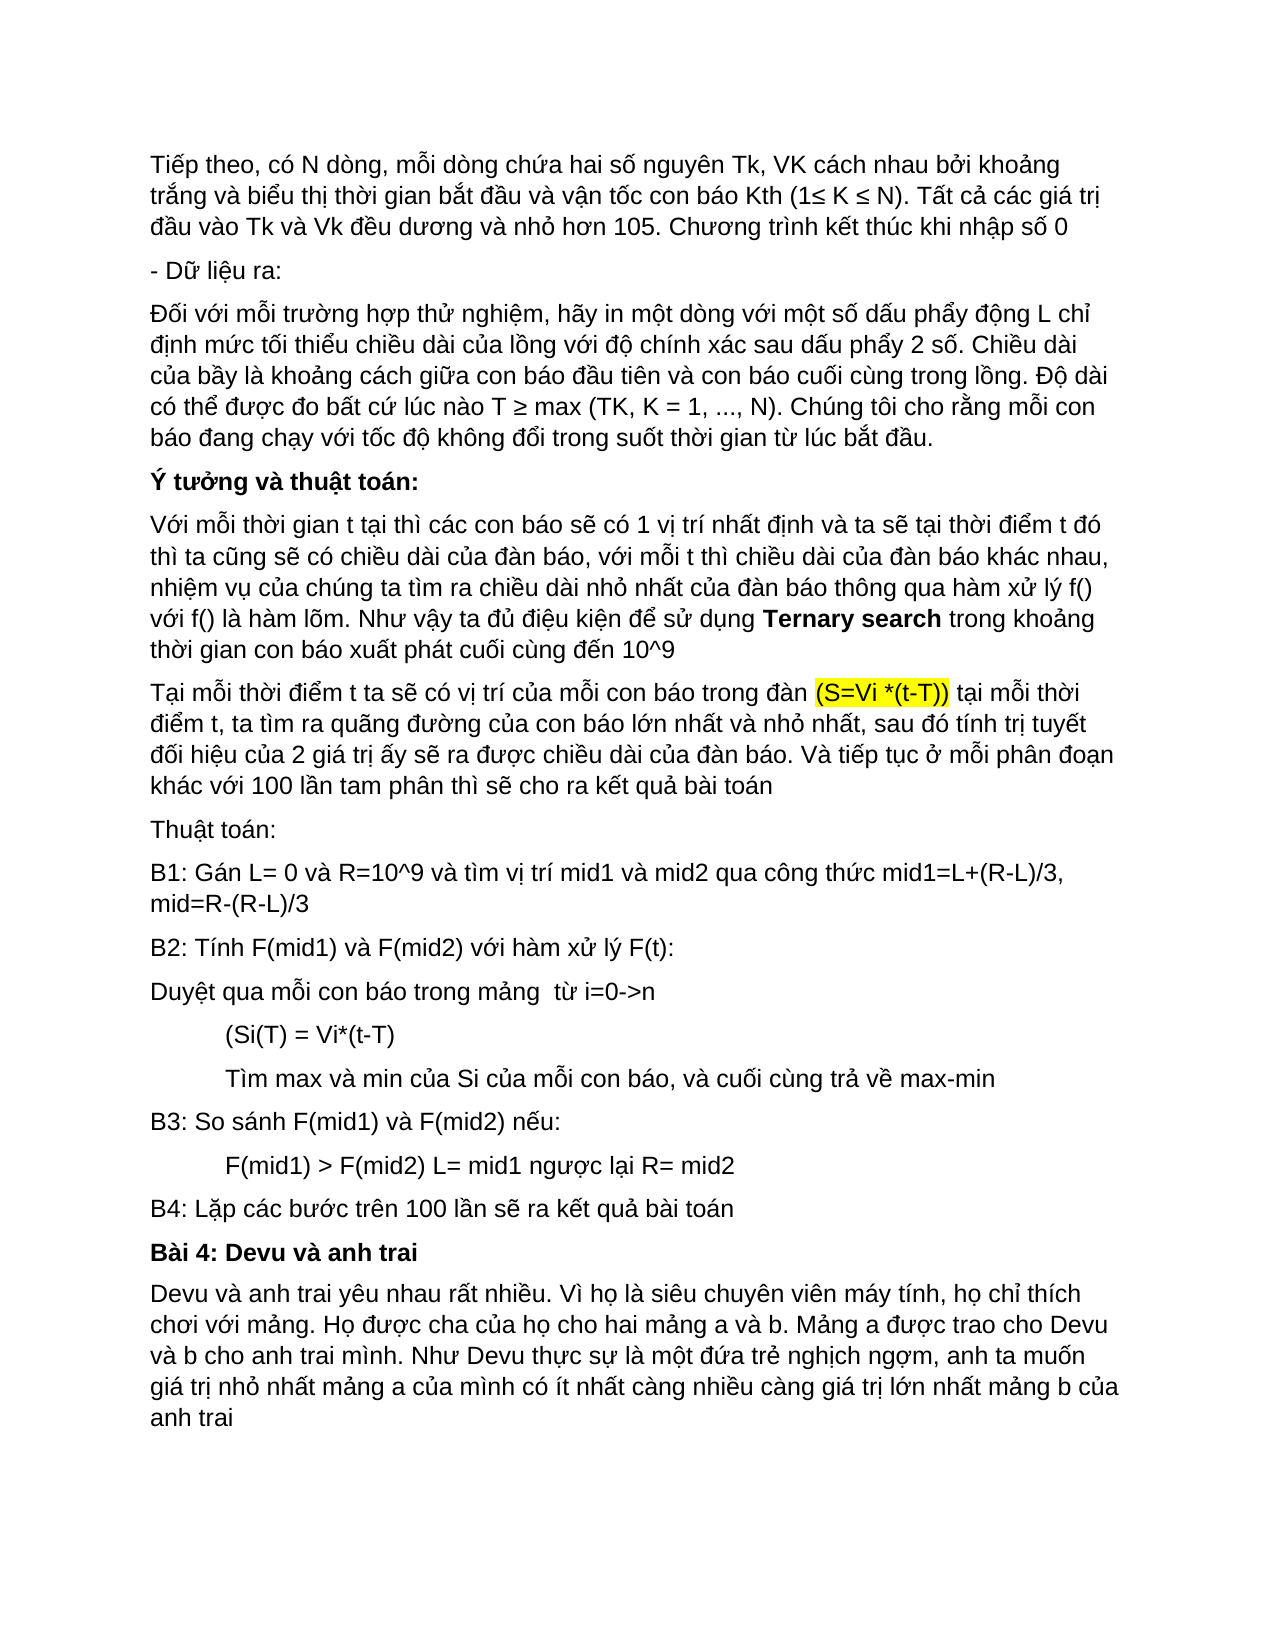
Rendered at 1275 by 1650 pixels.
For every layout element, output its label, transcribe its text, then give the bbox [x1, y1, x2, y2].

text Tìm max và min của Si của mỗi con báo, và cuối cùng trả về max-min [150, 1063, 1125, 1092]
text Duyệt qua mỗi con báo trong mảng từ i=0->n [150, 976, 1125, 1005]
text B2: Tính F(mid1) và F(mid2) với hàm xử lý F(t): [150, 933, 1125, 962]
text Với mỗi thời gian t tại thì các con báo sẽ có 1 vị trí nhất định và ta sẽ tại thời điểm t đó thì ta cũng sẽ có chiều dài của đàn báo, với mỗi t thì chiều dài của đàn báo khác nhau, nhiệm vụ của chúng ta tìm ra chiều dài nhỏ nhất của đàn báo thông qua hàm xử lý f() với f() là hàm lõm. Như vậy ta đủ điệu kiện để sử dụng Ternary search trong khoảng thời gian con báo xuất phát cuối cùng đến 10^9 [150, 510, 1125, 663]
subtitle Ý tưởng và thuật toán: [150, 467, 1125, 496]
text F(mid1) > F(mid2) L= mid1 ngược lại R= mid2 [150, 1151, 1125, 1179]
text B4: Lặp các bước trên 100 lần sẽ ra kết quả bài toán [150, 1194, 1125, 1223]
text Đối với mỗi trường hợp thử nghiệm, hãy in một dòng với một số dấu phẩy động L chỉ định mức tối thiểu chiều dài của lồng với độ chính xác sau dấu phẩy 2 số. Chiều dài của bầy là khoảng cách giữa con báo đầu tiên và con báo cuối cùng trong lồng. Độ dài có thể được đo bất cứ lúc nào T ≥ max (TK, K = 1, ..., N). Chúng tôi cho rằng mỗi con báo đang chạy với tốc độ không đổi trong suốt thời gian từ lúc bắt đầu. [150, 299, 1125, 452]
subtitle Bài 4: Devu và anh trai [150, 1238, 1125, 1266]
text Tại mỗi thời điểm t ta sẽ có vị trí của mỗi con báo trong đàn (S=Vi *(t-T)) tại mỗi thời điểm t, ta tìm ra quãng đường của con báo lớn nhất và nhỏ nhất, sau đó tính trị tuyết đối hiệu của 2 giá trị ấy sẽ ra được chiều dài của đàn báo. Và tiếp tục ở mỗi phân đoạn khác với 100 lần tam phân thì sẽ cho ra kết quả bài toán [150, 678, 1125, 800]
text B1: Gán L= 0 và R=10^9 và tìm vị trí mid1 và mid2 qua công thức mid1=L+(R-L)/3, mid=R-(R-L)/3 [150, 858, 1125, 918]
text Thuật toán: [150, 815, 1125, 843]
text Devu và anh trai yêu nhau rất nhiều. Vì họ là siêu chuyên viên máy tính, họ chỉ thích chơi với mảng. Họ được cha của họ cho hai mảng a và b. Mảng a được trao cho Devu và b cho anh trai mình. Như Devu thực sự là một đứa trẻ nghịch ngợm, anh ta muốn giá trị nhỏ nhất mảng a của mình có ít nhất càng nhiều càng giá trị lớn nhất mảng b của anh trai [150, 1279, 1125, 1432]
text - Dữ liệu ra: [150, 256, 1125, 284]
text B3: So sánh F(mid1) và F(mid2) nếu: [150, 1107, 1125, 1136]
text (Si(T) = Vi*(t-T) [150, 1020, 1125, 1049]
text Tiếp theo, có N dòng, mỗi dòng chứa hai số nguyên Tk, VK cách nhau bởi khoảng trắng và biểu thị thời gian bắt đầu và vận tốc con báo Kth (1≤ K ≤ N). Tất cả các giá trị đầu vào Tk và Vk đều dương và nhỏ hơn 105. Chương trình kết thúc khi nhập số 0 [150, 150, 1125, 241]
